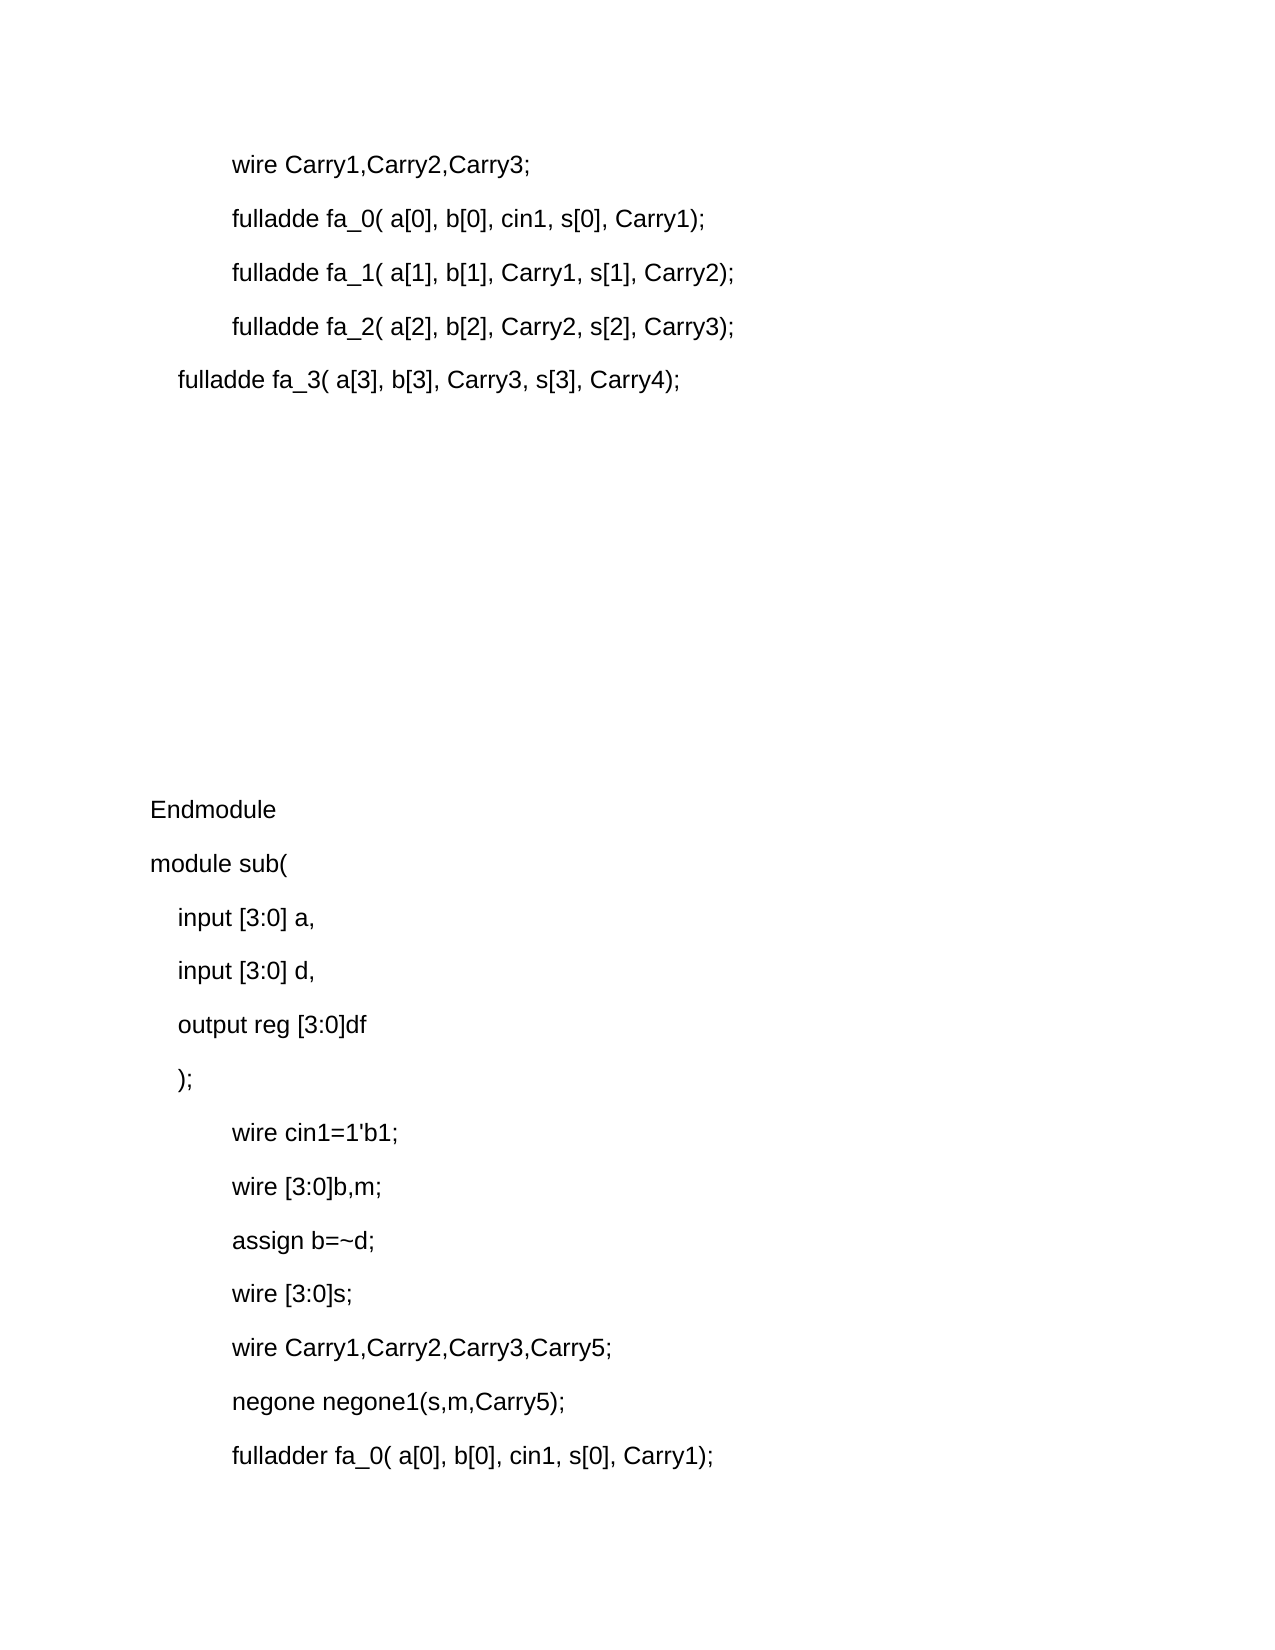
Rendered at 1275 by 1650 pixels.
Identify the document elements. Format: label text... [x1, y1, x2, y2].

text input [3:0] a, [150, 902, 1125, 931]
text fulladde fa_1( a[1], b[1], Carry1, s[1], Carry2); [150, 258, 1125, 286]
text wire [3:0]s; [150, 1279, 1125, 1308]
text wire [3:0]b,m; [150, 1172, 1125, 1201]
text wire Carry1,Carry2,Carry3,Carry5; [150, 1333, 1125, 1362]
text fulladde fa_0( a[0], b[0], cin1, s[0], Carry1); [150, 204, 1125, 233]
text ); [150, 1064, 1125, 1093]
text output reg [3:0]df [150, 1010, 1125, 1039]
text wire Carry1,Carry2,Carry3; [150, 150, 1125, 179]
text fulladde fa_3( a[3], b[3], Carry3, s[3], Carry4); [150, 365, 1125, 394]
text negone negone1(s,m,Carry5); [150, 1387, 1125, 1416]
text module sub( [150, 849, 1125, 877]
text input [3:0] d, [150, 956, 1125, 985]
text Endmodule [150, 795, 1125, 823]
text fulladder fa_0( a[0], b[0], cin1, s[0], Carry1); [150, 1441, 1125, 1470]
text wire cin1=1'b1; [150, 1118, 1125, 1147]
text fulladde fa_2( a[2], b[2], Carry2, s[2], Carry3); [150, 312, 1125, 340]
text assign b=~d; [150, 1226, 1125, 1254]
